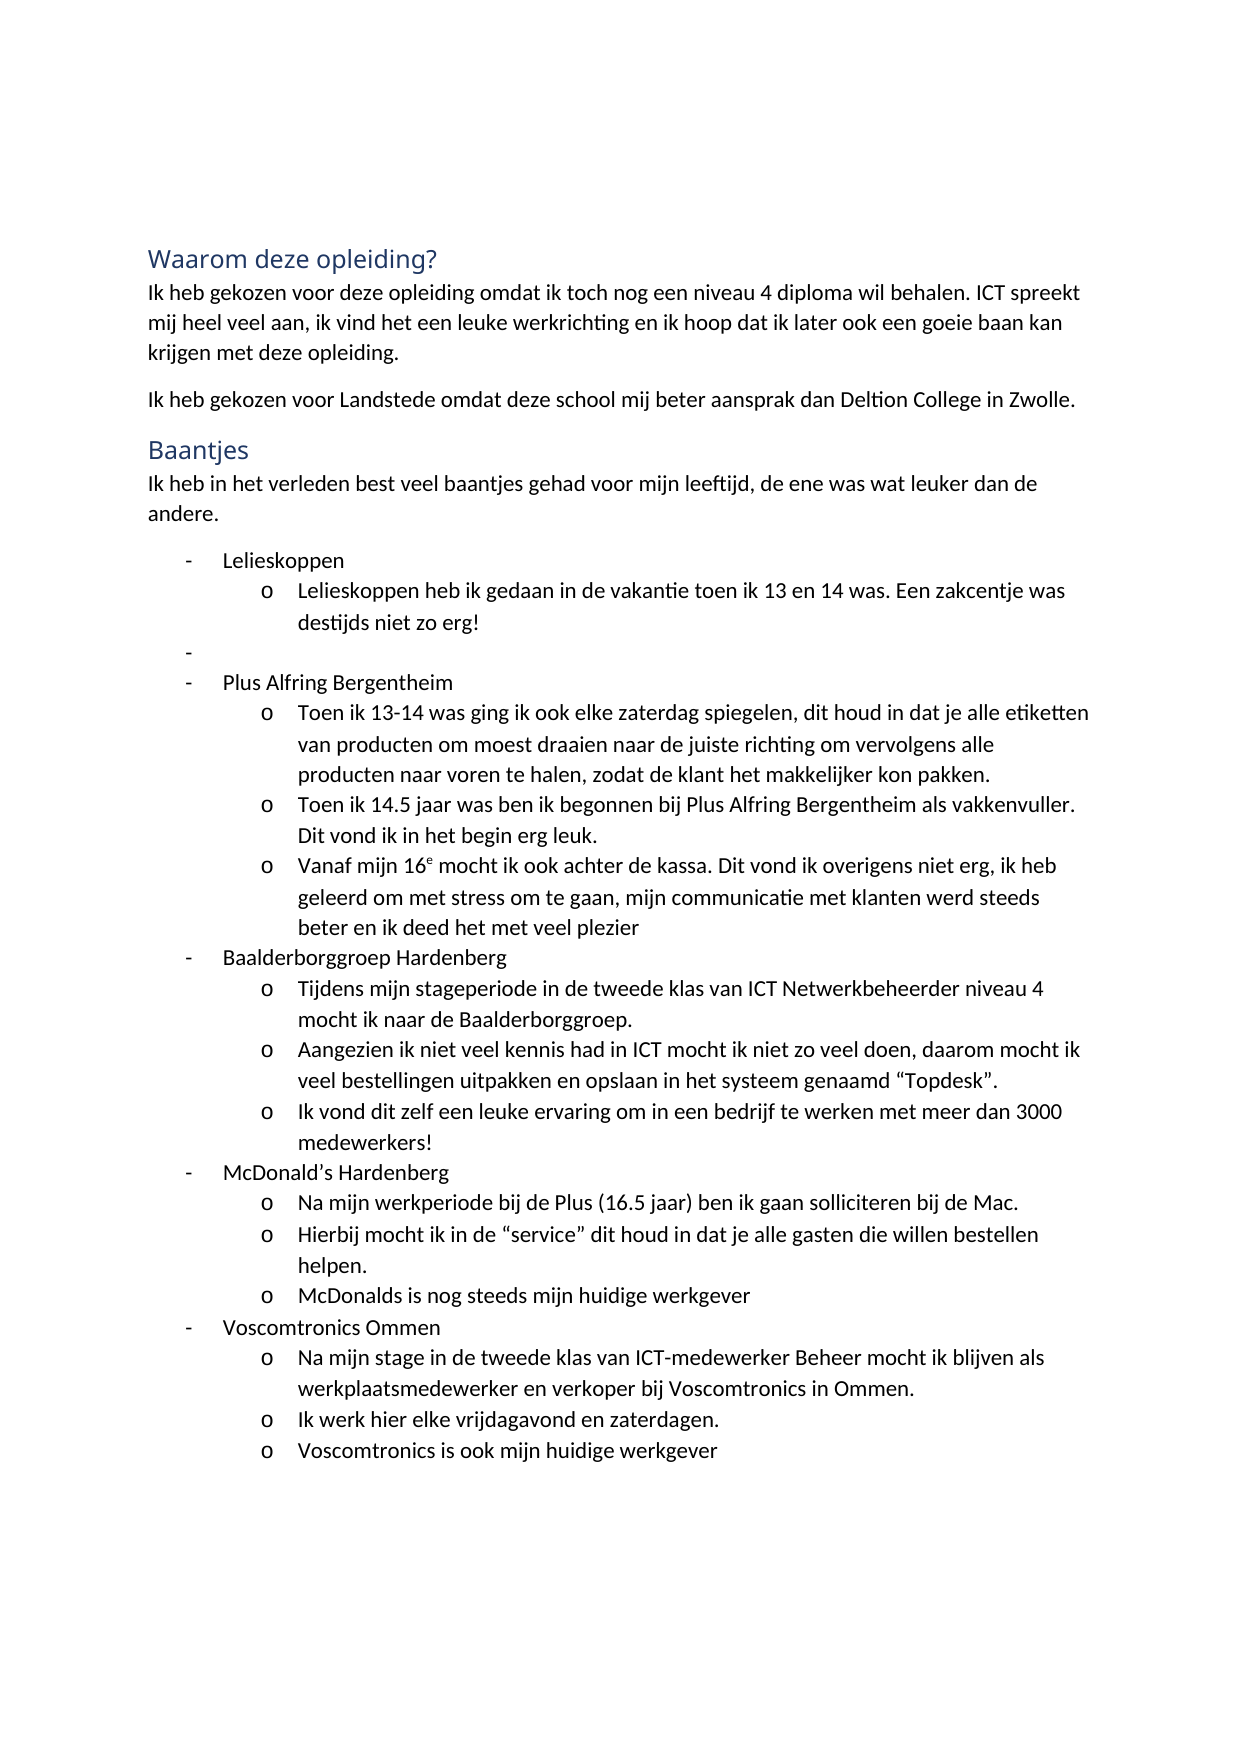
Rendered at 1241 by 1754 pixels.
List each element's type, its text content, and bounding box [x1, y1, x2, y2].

list Na mijn werkperiode bij de Plus (16.5 jaar) ben ik gaan solliciteren bij de Mac. [260, 1188, 1093, 1218]
list Na mijn stage in de tweede klas van ICT-medewerker Beheer mocht ik blijven als werkplaatsmedewerker en verkoper bij Voscomtronics in Ommen. [260, 1343, 1093, 1403]
list Toen ik 14.5 jaar was ben ik begonnen bij Plus Alfring Bergentheim als vakkenvuller. Dit vond ik in het begin erg leuk. [260, 790, 1093, 849]
text Ik heb in het verleden best veel baantjes gehad voor mijn leeftijd, de ene was wat leuker dan de andere. [148, 469, 1093, 527]
list Ik vond dit zelf een leuke ervaring om in een bedrijf te werken met meer dan 3000 medewerkers! [260, 1097, 1093, 1156]
list Toen ik 13-14 was ging ik ook elke zaterdag spiegelen, dit houd in dat je alle etiketten van producten om moest draaien naar de juiste richting om vervolgens alle producten naar voren te halen, zodat de klant het makkelijker kon pakken. [260, 698, 1093, 788]
list Plus Alfring Bergentheim [185, 668, 1093, 696]
list Vanaf mijn 16e mocht ik ook achter de kassa. Dit vond ik overigens niet erg, ik heb geleerd om met stress om te gaan, mijn communicatie met klanten werd steeds beter en ik deed het met veel plezier [260, 852, 1093, 941]
list Voscomtronics Ommen [185, 1313, 1093, 1341]
list Tijdens mijn stageperiode in de tweede klas van ICT Netwerkbeheerder niveau 4 mocht ik naar de Baalderborggroep. [260, 974, 1093, 1033]
subtitle Baantjes [148, 432, 1093, 466]
list Baalderborggroep Hardenberg [185, 943, 1093, 971]
subtitle Waarom deze opleiding? [148, 241, 1093, 275]
list McDonald’s Hardenberg [185, 1158, 1093, 1186]
list Ik werk hier elke vrijdagavond en zaterdagen. [260, 1405, 1093, 1434]
list Lelieskoppen heb ik gedaan in de vakantie toen ik 13 en 14 was. Een zakcentje was destijds niet zo erg! [260, 576, 1093, 636]
list Hierbij mocht ik in de “service” dit houd in dat je alle gasten die willen bestellen helpen. [260, 1220, 1093, 1279]
list Lelieskoppen [185, 546, 1093, 574]
list McDonalds is nog steeds mijn huidige werkgever [260, 1282, 1093, 1311]
list Aangezien ik niet veel kennis had in ICT mocht ik niet zo veel doen, daarom mocht ik veel bestellingen uitpakken en opslaan in het systeem genaamd “Topdesk”. [260, 1035, 1093, 1094]
list Voscomtronics is ook mijn huidige werkgever [260, 1436, 1093, 1465]
text Ik heb gekozen voor deze opleiding omdat ik toch nog een niveau 4 diploma wil behalen. ICT spreekt mij heel veel aan, ik vind het een leuke werkrichting en ik hoop dat ik later ook een goeie baan kan krijgen met deze opleiding. [148, 278, 1093, 367]
text Ik heb gekozen voor Landstede omdat deze school mij beter aansprak dan Deltion College in Zwolle. [148, 385, 1093, 413]
